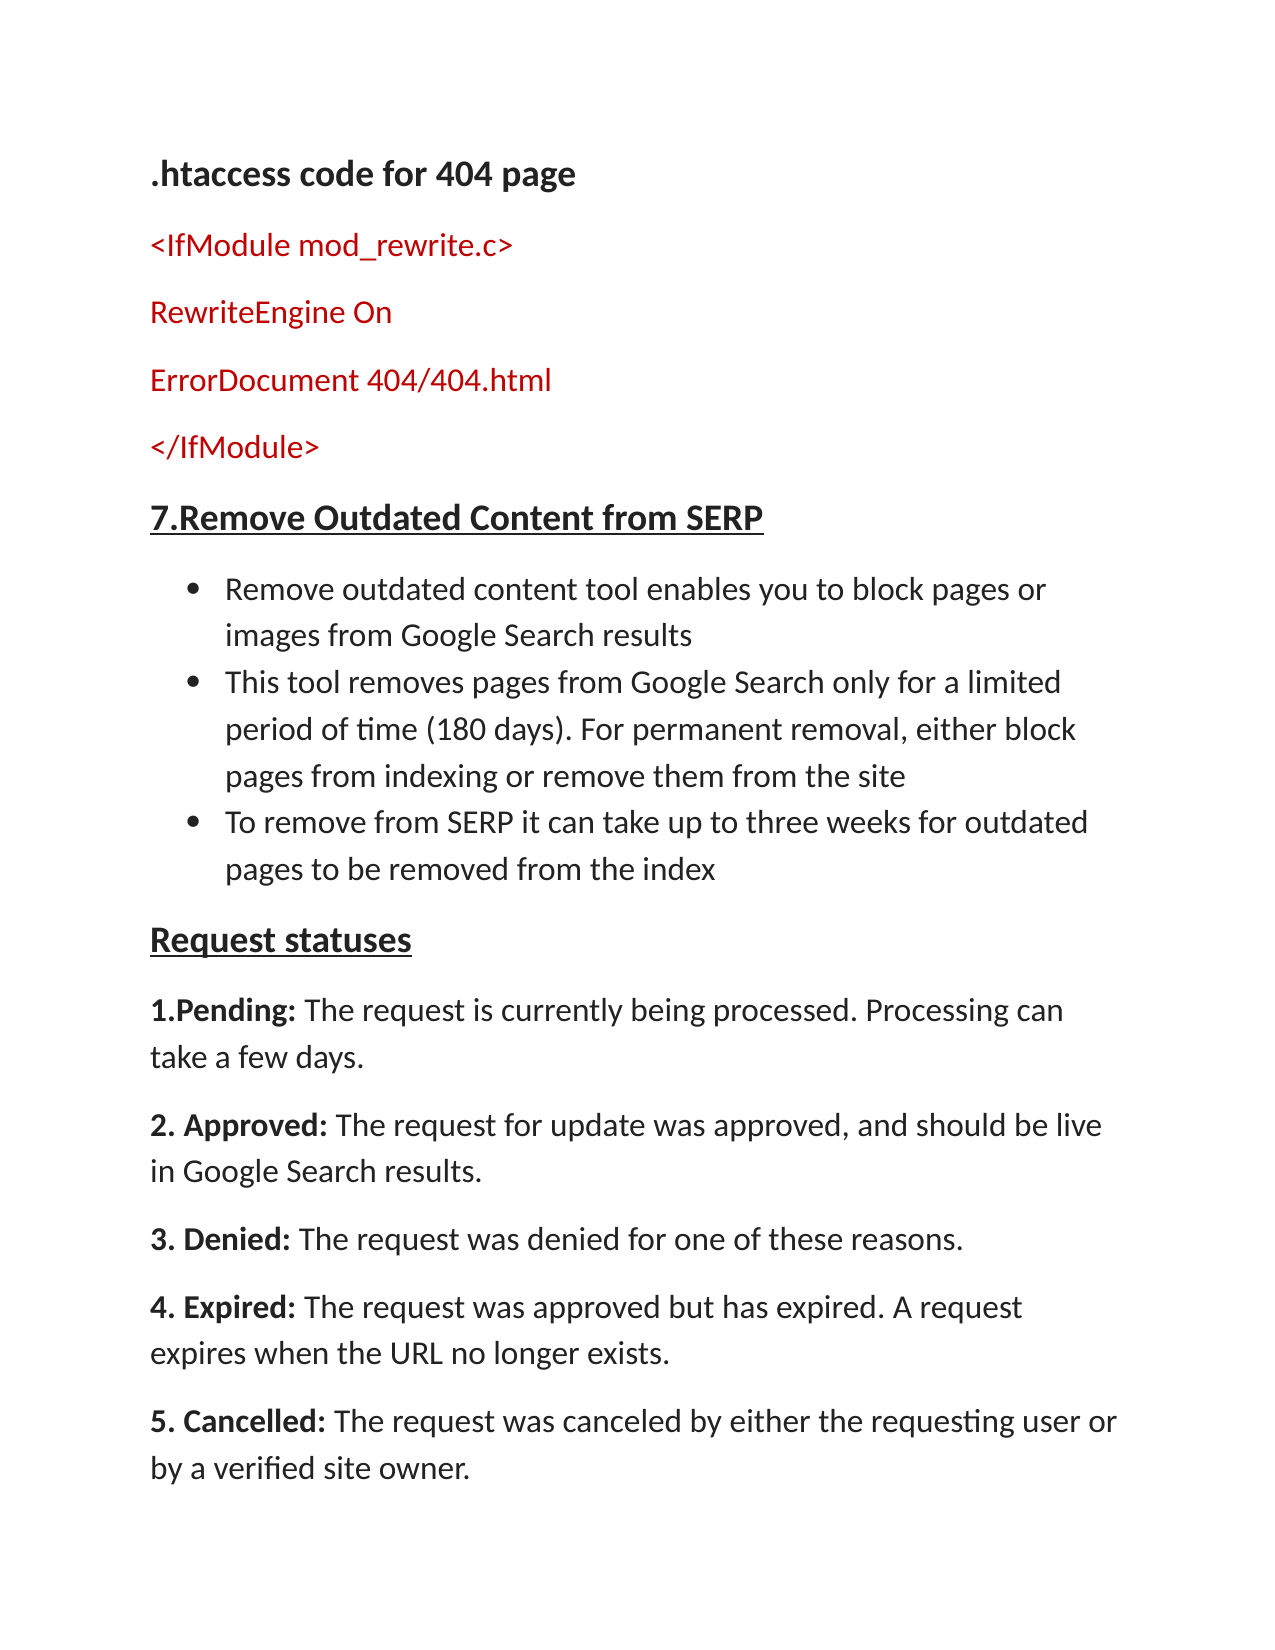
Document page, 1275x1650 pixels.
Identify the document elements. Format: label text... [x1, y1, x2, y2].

list This tool removes pages from Google Search only for a limited period of time (180 days). For permanent removal, either block pages from indexing or remove them from the site [187, 661, 1125, 795]
text RewriteEngine On [150, 291, 1125, 332]
text .htaccess code for 404 page [150, 150, 1125, 196]
text 5. Cancelled: The request was canceled by either the requesting user or by a verified site owner. [150, 1400, 1125, 1487]
text </IfModule> [150, 426, 1125, 467]
text Request statuses [150, 916, 1125, 962]
list Remove outdated content tool enables you to block pages or images from Google Search results [187, 567, 1125, 655]
text ErrorDocument 404/404.html [150, 359, 1125, 399]
text 4. Expired: The request was approved but has expired. A request expires when the URL no longer exists. [150, 1286, 1125, 1373]
text 2. Approved: The request for update was approved, and should be live in Google Search results. [150, 1104, 1125, 1191]
text 3. Denied: The request was denied for one of these reasons. [150, 1218, 1125, 1259]
text 1.Pending: The request is currently being processed. Processing can take a few days. [150, 989, 1125, 1077]
text 7.Remove Outdated Content from SERP [150, 494, 1125, 540]
list To remove from SERP it can take up to three weeks for outdated pages to be removed from the index [187, 801, 1125, 889]
text <IfModule mod_rewrite.c> [150, 223, 1125, 264]
